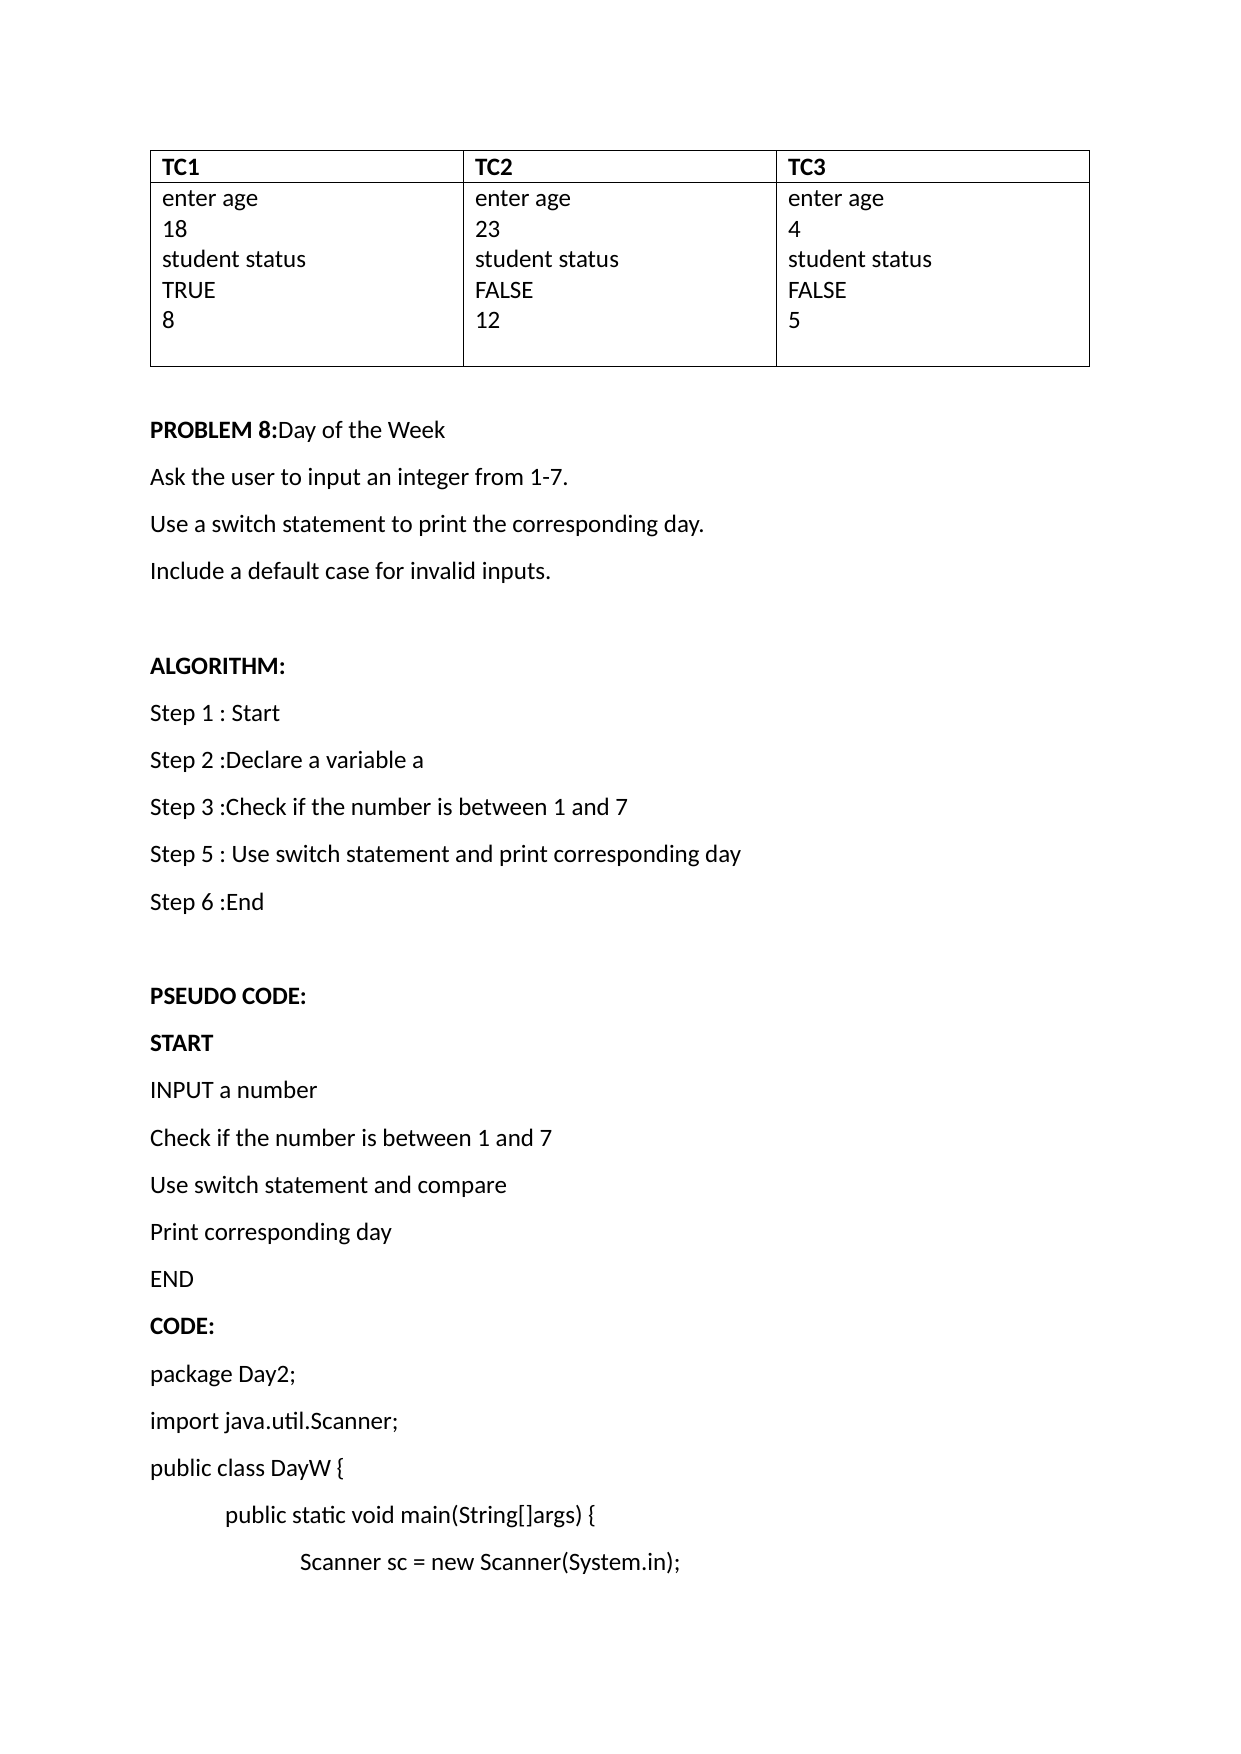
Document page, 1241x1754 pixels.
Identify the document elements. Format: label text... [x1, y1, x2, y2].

text START [150, 1027, 1090, 1058]
text PROBLEM 8:Day of the Week [150, 414, 1090, 444]
table_cell enter age 18 student status TRUE 8 [151, 183, 463, 366]
text CODE: [150, 1311, 1090, 1341]
table_cell enter age 4 student status FALSE 5 [777, 183, 1089, 366]
text Step 6 :End [150, 886, 1090, 916]
text Use switch statement and compare [150, 1169, 1090, 1199]
text Step 2 :Declare a variable a [150, 744, 1090, 775]
text package Day2; [150, 1358, 1090, 1388]
text Step 3 :Check if the number is between 1 and 7 [150, 791, 1090, 822]
text Scanner sc = new Scanner(System.in); [150, 1546, 1090, 1577]
text Check if the number is between 1 and 7 [150, 1122, 1090, 1152]
table_header TC3 [777, 151, 1089, 182]
text INPUT a number [150, 1074, 1090, 1105]
text public class DayW { [150, 1452, 1090, 1483]
table_cell enter age 23 student status FALSE 12 [464, 183, 776, 366]
text public static void main(String[]args) { [150, 1499, 1090, 1530]
text Step 1 : Start [150, 697, 1090, 728]
text import java.util.Scanner; [150, 1405, 1090, 1435]
text Use a switch statement to print the corresponding day. [150, 508, 1090, 539]
text ALGORITHM: [150, 650, 1090, 680]
text Include a default case for invalid inputs. [150, 556, 1090, 586]
text Print corresponding day [150, 1216, 1090, 1247]
text END [150, 1263, 1090, 1294]
text Ask the user to input an integer from 1-7. [150, 461, 1090, 492]
text PSEUDO CODE: [150, 980, 1090, 1011]
table_header TC2 [464, 151, 776, 182]
table_header TC1 [151, 151, 463, 182]
text Step 5 : Use switch statement and print corresponding day [150, 839, 1090, 869]
